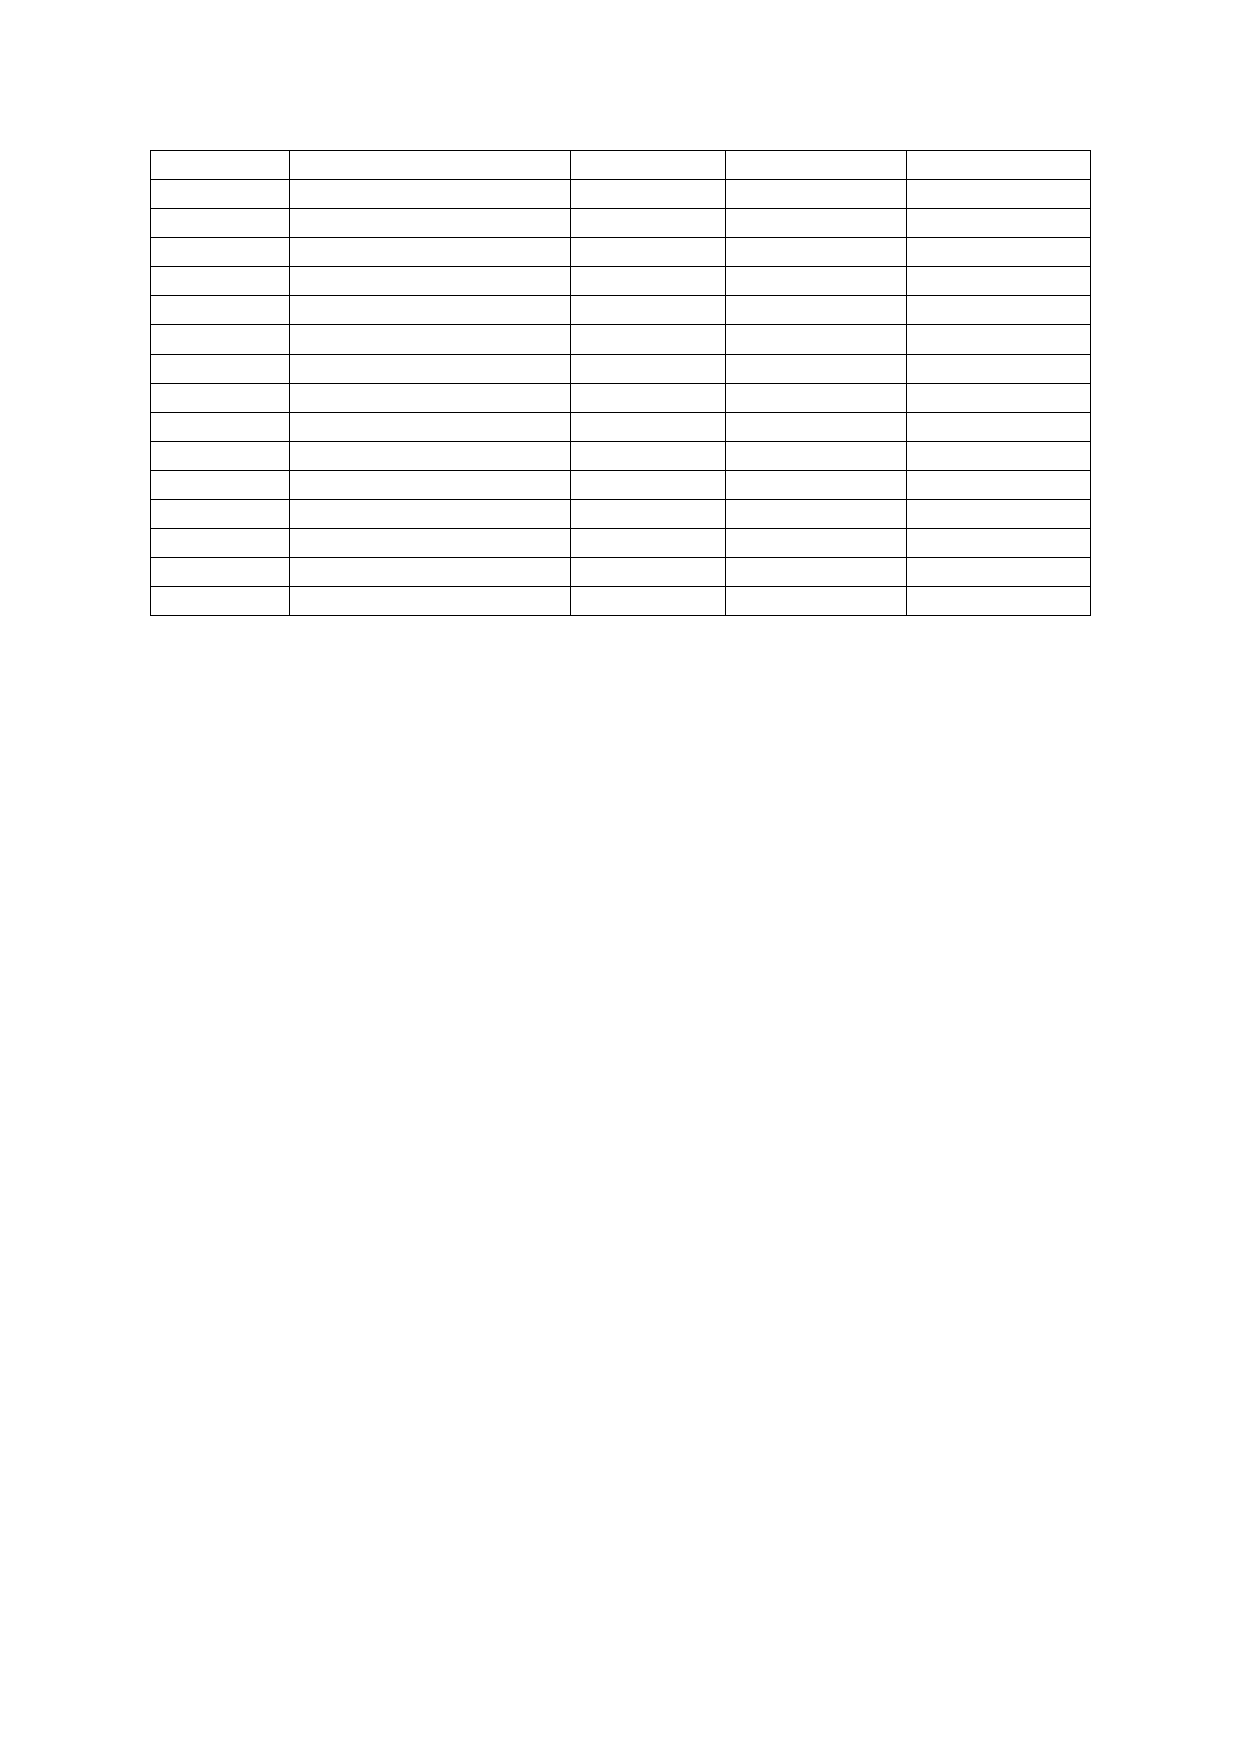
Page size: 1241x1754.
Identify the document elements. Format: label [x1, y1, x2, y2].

table_cell [571, 413, 725, 441]
table_cell [290, 384, 570, 412]
table_cell [907, 529, 1090, 557]
table_cell [290, 413, 570, 441]
table_cell [726, 529, 906, 557]
table_cell [151, 325, 289, 353]
table_cell [571, 151, 725, 179]
table_cell [290, 558, 570, 586]
table_cell [290, 238, 570, 266]
table_cell [290, 267, 570, 295]
table_cell [726, 267, 906, 295]
table_cell [726, 587, 906, 615]
table_cell [290, 529, 570, 557]
table_cell [290, 442, 570, 470]
table_cell [907, 384, 1090, 412]
table_cell [290, 500, 570, 528]
table_cell [571, 355, 725, 382]
table_cell [151, 529, 289, 557]
table_cell [151, 384, 289, 412]
table_cell [907, 500, 1090, 528]
table_cell [571, 442, 725, 470]
table_cell [571, 209, 725, 237]
table_cell [907, 238, 1090, 266]
table_cell [907, 296, 1090, 324]
table_cell [907, 267, 1090, 295]
table_cell [571, 587, 725, 615]
table_cell [726, 209, 906, 237]
table_cell [151, 587, 289, 615]
table_cell [151, 471, 289, 499]
table_cell [907, 413, 1090, 441]
table_cell [571, 296, 725, 324]
table_cell [907, 151, 1090, 179]
table_cell [571, 325, 725, 353]
table_cell [726, 442, 906, 470]
table_cell [907, 355, 1090, 382]
table_cell [571, 267, 725, 295]
table_cell [151, 180, 289, 208]
table_cell [726, 180, 906, 208]
table_cell [571, 238, 725, 266]
table_cell [290, 587, 570, 615]
table_cell [907, 180, 1090, 208]
table_cell [151, 442, 289, 470]
table_cell [151, 267, 289, 295]
table_cell [151, 500, 289, 528]
table_cell [726, 413, 906, 441]
table_cell [726, 355, 906, 382]
table_cell [290, 471, 570, 499]
table_cell [290, 325, 570, 353]
table_cell [571, 529, 725, 557]
table_cell [151, 558, 289, 586]
table_cell [571, 180, 725, 208]
table_cell [907, 442, 1090, 470]
table_cell [726, 558, 906, 586]
table_cell [290, 355, 570, 382]
table_cell [151, 238, 289, 266]
table_cell [726, 500, 906, 528]
table_cell [907, 471, 1090, 499]
table_cell [571, 558, 725, 586]
table_cell [290, 296, 570, 324]
table_cell [907, 325, 1090, 353]
table_cell [571, 500, 725, 528]
table_cell [290, 180, 570, 208]
table_cell [290, 209, 570, 237]
table_cell [151, 151, 289, 179]
table_cell [571, 384, 725, 412]
table_cell [726, 151, 906, 179]
table_cell [151, 296, 289, 324]
table_cell [726, 238, 906, 266]
table_cell [151, 209, 289, 237]
table_cell [151, 355, 289, 382]
table_cell [726, 384, 906, 412]
table_cell [907, 558, 1090, 586]
table_cell [726, 471, 906, 499]
table_cell [151, 413, 289, 441]
table_cell [907, 209, 1090, 237]
table_cell [290, 151, 570, 179]
table_cell [907, 587, 1090, 615]
table_cell [571, 471, 725, 499]
table_cell [726, 296, 906, 324]
table_cell [726, 325, 906, 353]
